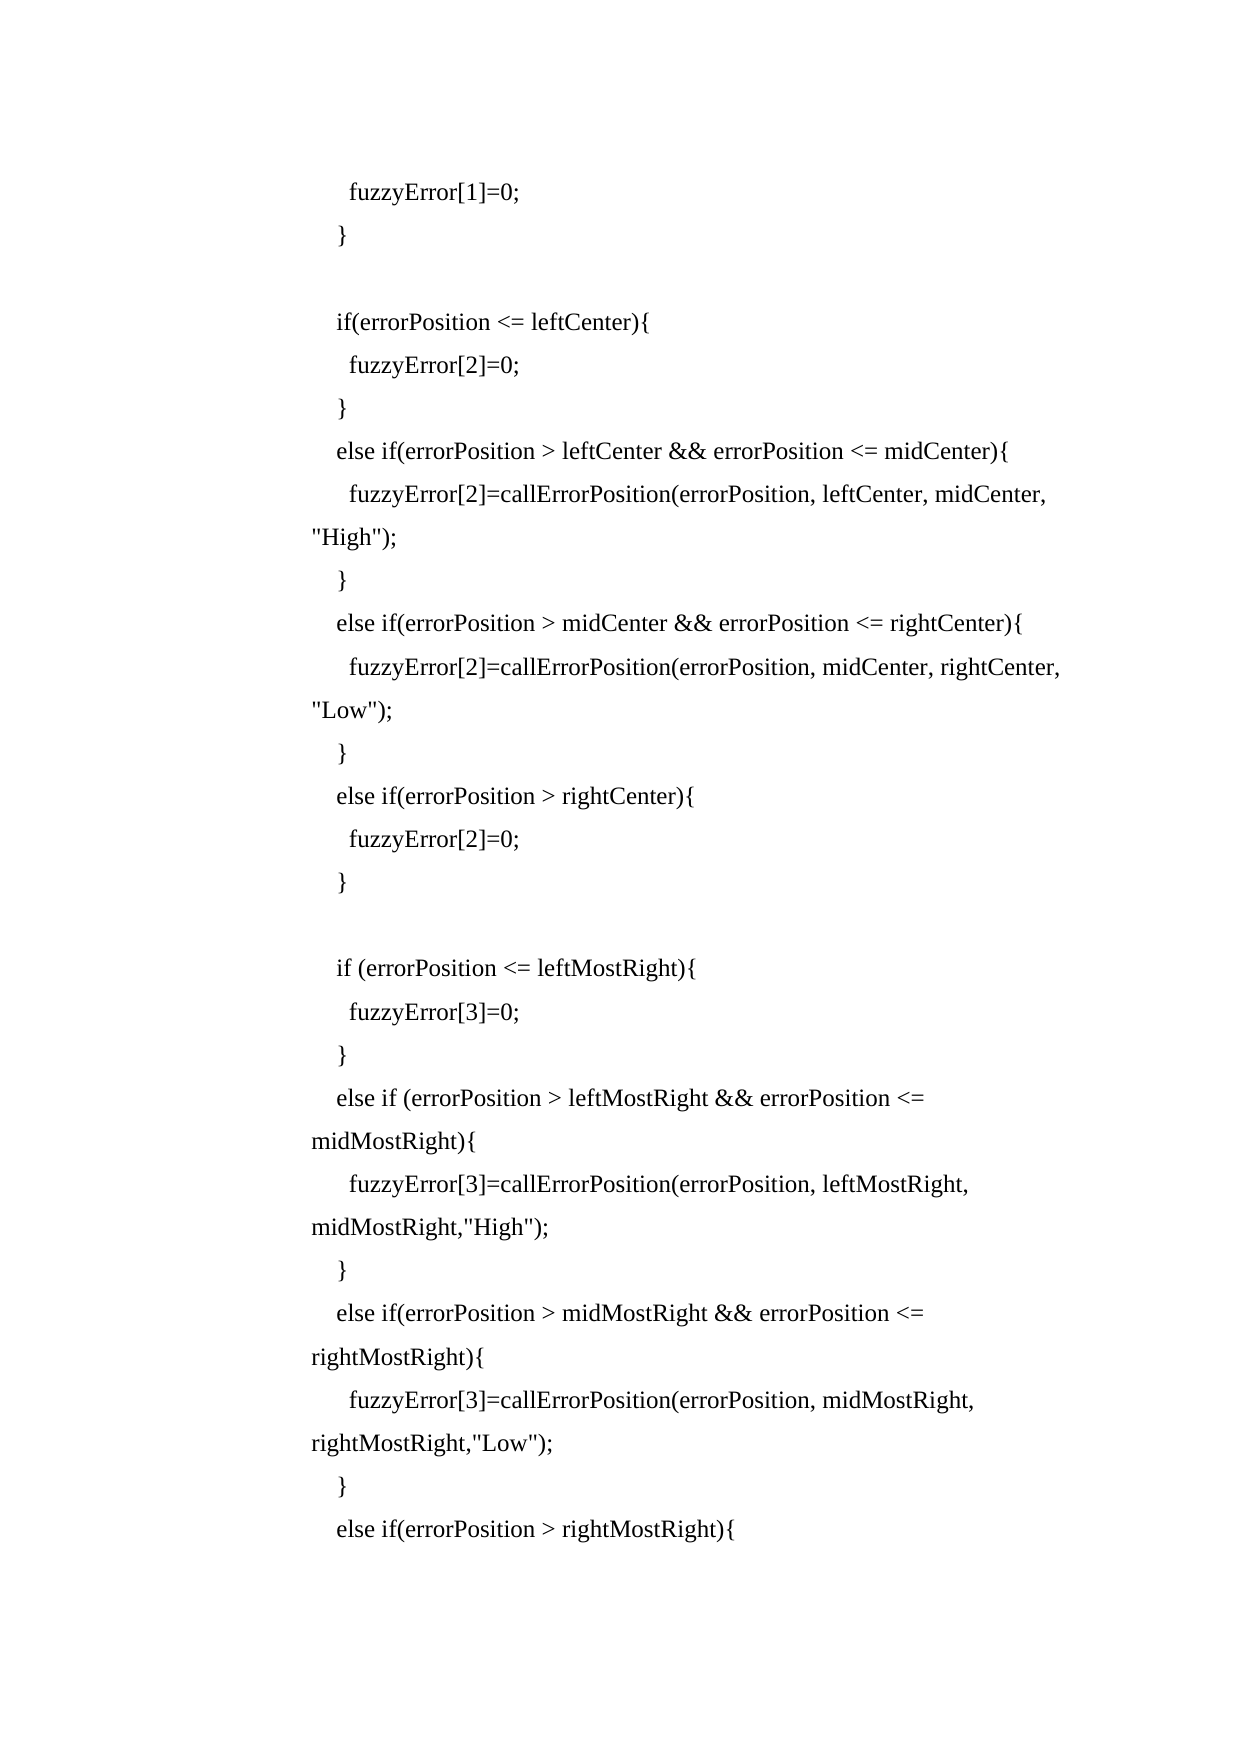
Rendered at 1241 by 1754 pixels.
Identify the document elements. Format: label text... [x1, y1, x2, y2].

text else if (errorPosition > leftMostRight && errorPosition <= midMostRight){ [311, 1083, 1063, 1155]
text if (errorPosition <= leftMostRight){ [311, 953, 1063, 982]
text if(errorPosition <= leftCenter){ [311, 307, 1063, 335]
text else if(errorPosition > rightCenter){ [311, 781, 1063, 810]
text } [311, 565, 1063, 594]
text else if(errorPosition > midCenter && errorPosition <= rightCenter){ [311, 608, 1063, 637]
text } [311, 738, 1063, 767]
text } [311, 393, 1063, 422]
text } [311, 1255, 1063, 1284]
text fuzzyError[3]=0; [311, 997, 1063, 1025]
text } [311, 1040, 1063, 1068]
text } [311, 220, 1063, 249]
text } [311, 867, 1063, 896]
text fuzzyError[2]=callErrorPosition(errorPosition, leftCenter, midCenter, "High"); [311, 479, 1063, 551]
text fuzzyError[3]=callErrorPosition(errorPosition, midMostRight, rightMostRight,"Low"); [311, 1385, 1063, 1457]
text fuzzyError[2]=0; [311, 350, 1063, 378]
text else if(errorPosition > rightMostRight){ [311, 1514, 1063, 1543]
text fuzzyError[2]=0; [311, 824, 1063, 853]
text else if(errorPosition > midMostRight && errorPosition <= rightMostRight){ [311, 1298, 1063, 1370]
text else if(errorPosition > leftCenter && errorPosition <= midCenter){ [311, 436, 1063, 465]
text fuzzyError[3]=callErrorPosition(errorPosition, leftMostRight, midMostRight,"High"); [311, 1169, 1063, 1241]
text } [311, 1471, 1063, 1500]
text fuzzyError[2]=callErrorPosition(errorPosition, midCenter, rightCenter, "Low"); [311, 652, 1063, 723]
text fuzzyError[1]=0; [311, 177, 1063, 206]
